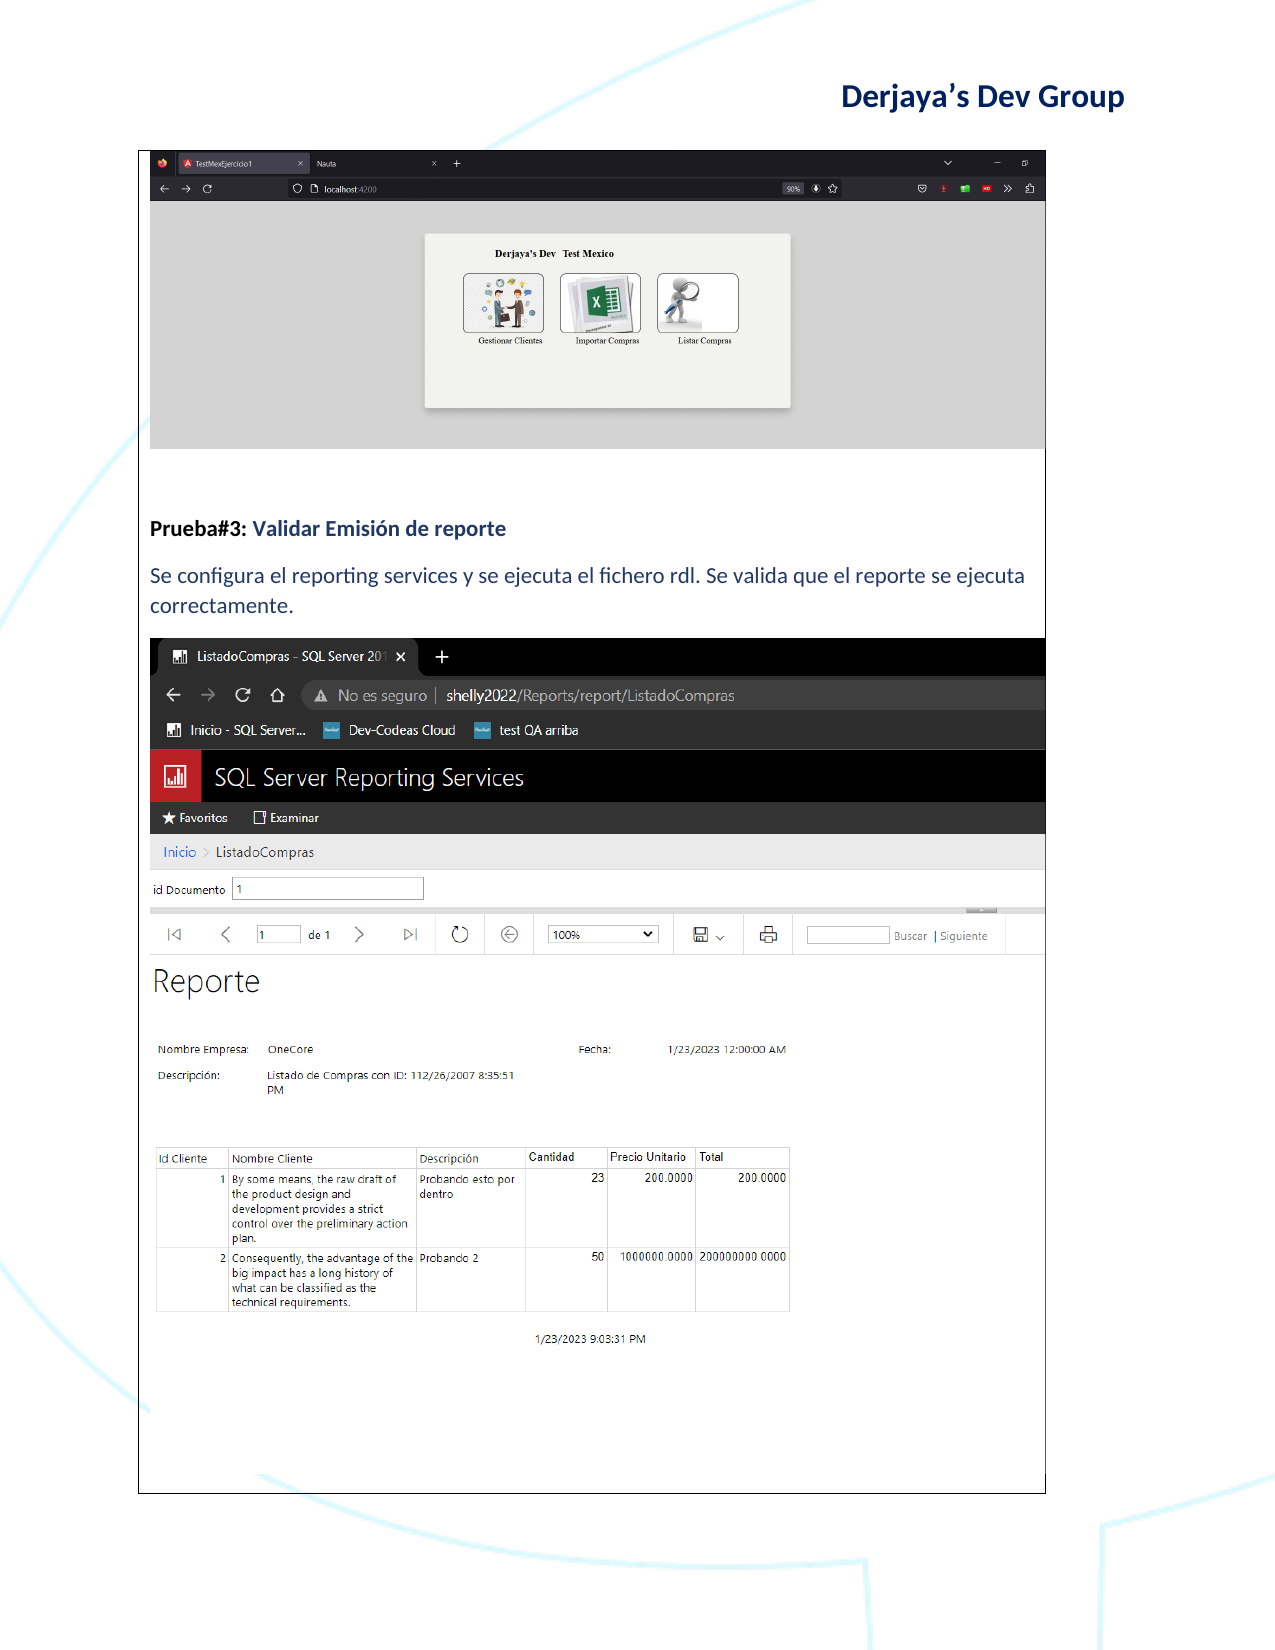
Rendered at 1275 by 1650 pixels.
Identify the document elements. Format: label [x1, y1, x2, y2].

picture [150, 638, 1046, 1474]
picture [150, 151, 1046, 449]
table_cell [139, 151, 1045, 1493]
